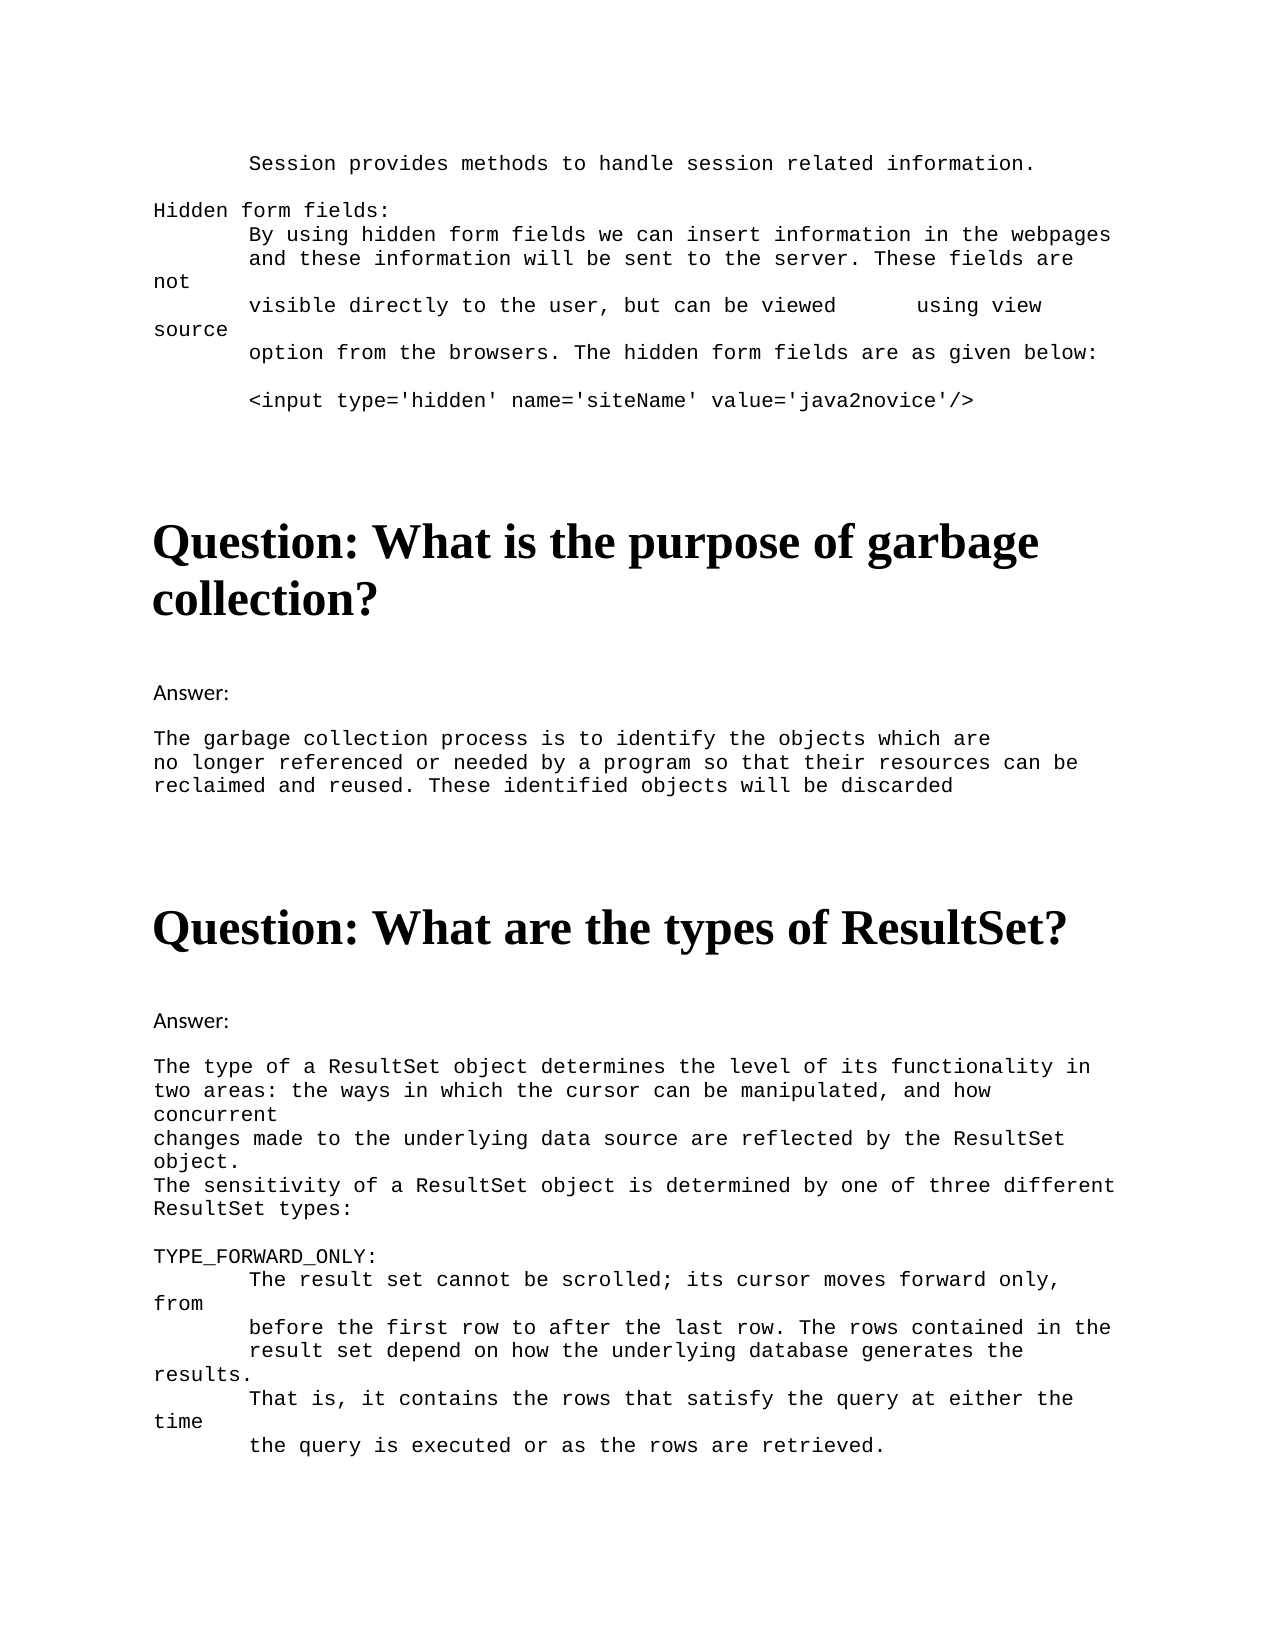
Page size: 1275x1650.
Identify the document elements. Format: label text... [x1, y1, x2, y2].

table_cell [150, 628, 1125, 802]
table_cell [150, 957, 1125, 1485]
table_header Question: What is the purpose of garbage collection? [150, 510, 1125, 628]
table_header Question: What are the types of ResultSet? [150, 896, 1125, 957]
table_cell [150, 150, 1125, 463]
